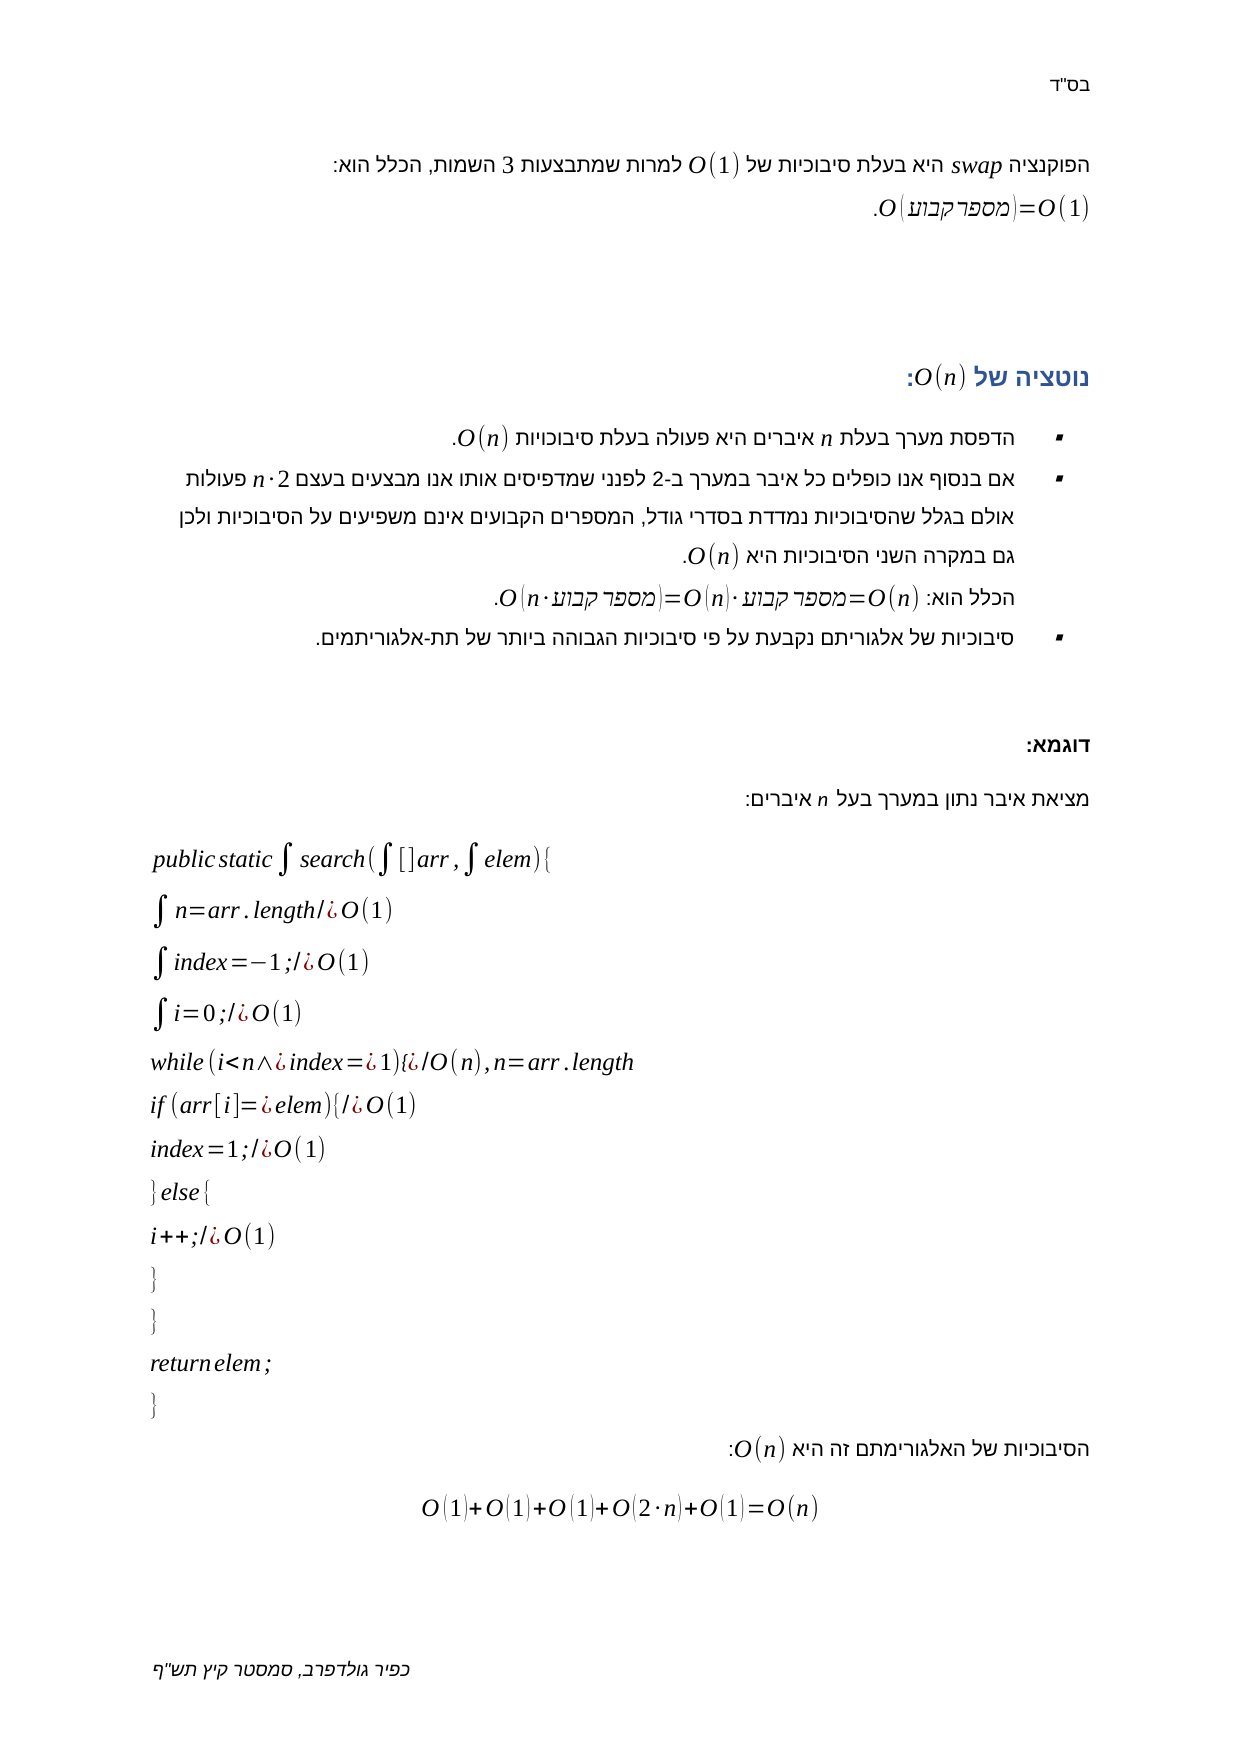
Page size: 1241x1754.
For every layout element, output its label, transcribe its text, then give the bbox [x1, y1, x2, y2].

text נוטציה של : [150, 362, 1090, 392]
text הסיבוכיות של האלגורימתם זה היא : [150, 1434, 1090, 1464]
list הכלל הוא: . [150, 583, 1015, 614]
list אם בנסוף אנו כופלים כל איבר במערך ב-2 לפנני שמדפיסים אותו אנו מבצעים בעצם פעולות אולם בגלל שהסיבוכיות נמדדת בסדרי גודל, המספרים הקבועים אינם משפיעים על הסיבוכיות ולכן גם במקרה השני הסיבוכיות היא . [150, 465, 1053, 571]
text דוגמא: [150, 733, 1090, 757]
text מציאת איבר נתון במערך בעל n איברים: [150, 786, 1090, 811]
list סיבוכיות של אלגוריתם נקבעת על פי סיבוכיות הגבוהה ביותר של תת-אלגוריתמים. [150, 626, 1053, 650]
list הדפסת מערך בעלת איברים היא פעולה בעלת סיבוכויות . [150, 423, 1053, 453]
text הפוקנציה היא בעלת סיבוכיות של למרות שמתבצעות השמות, הכלל הוא: . [150, 150, 1090, 224]
text { [150, 1047, 1090, 1078]
